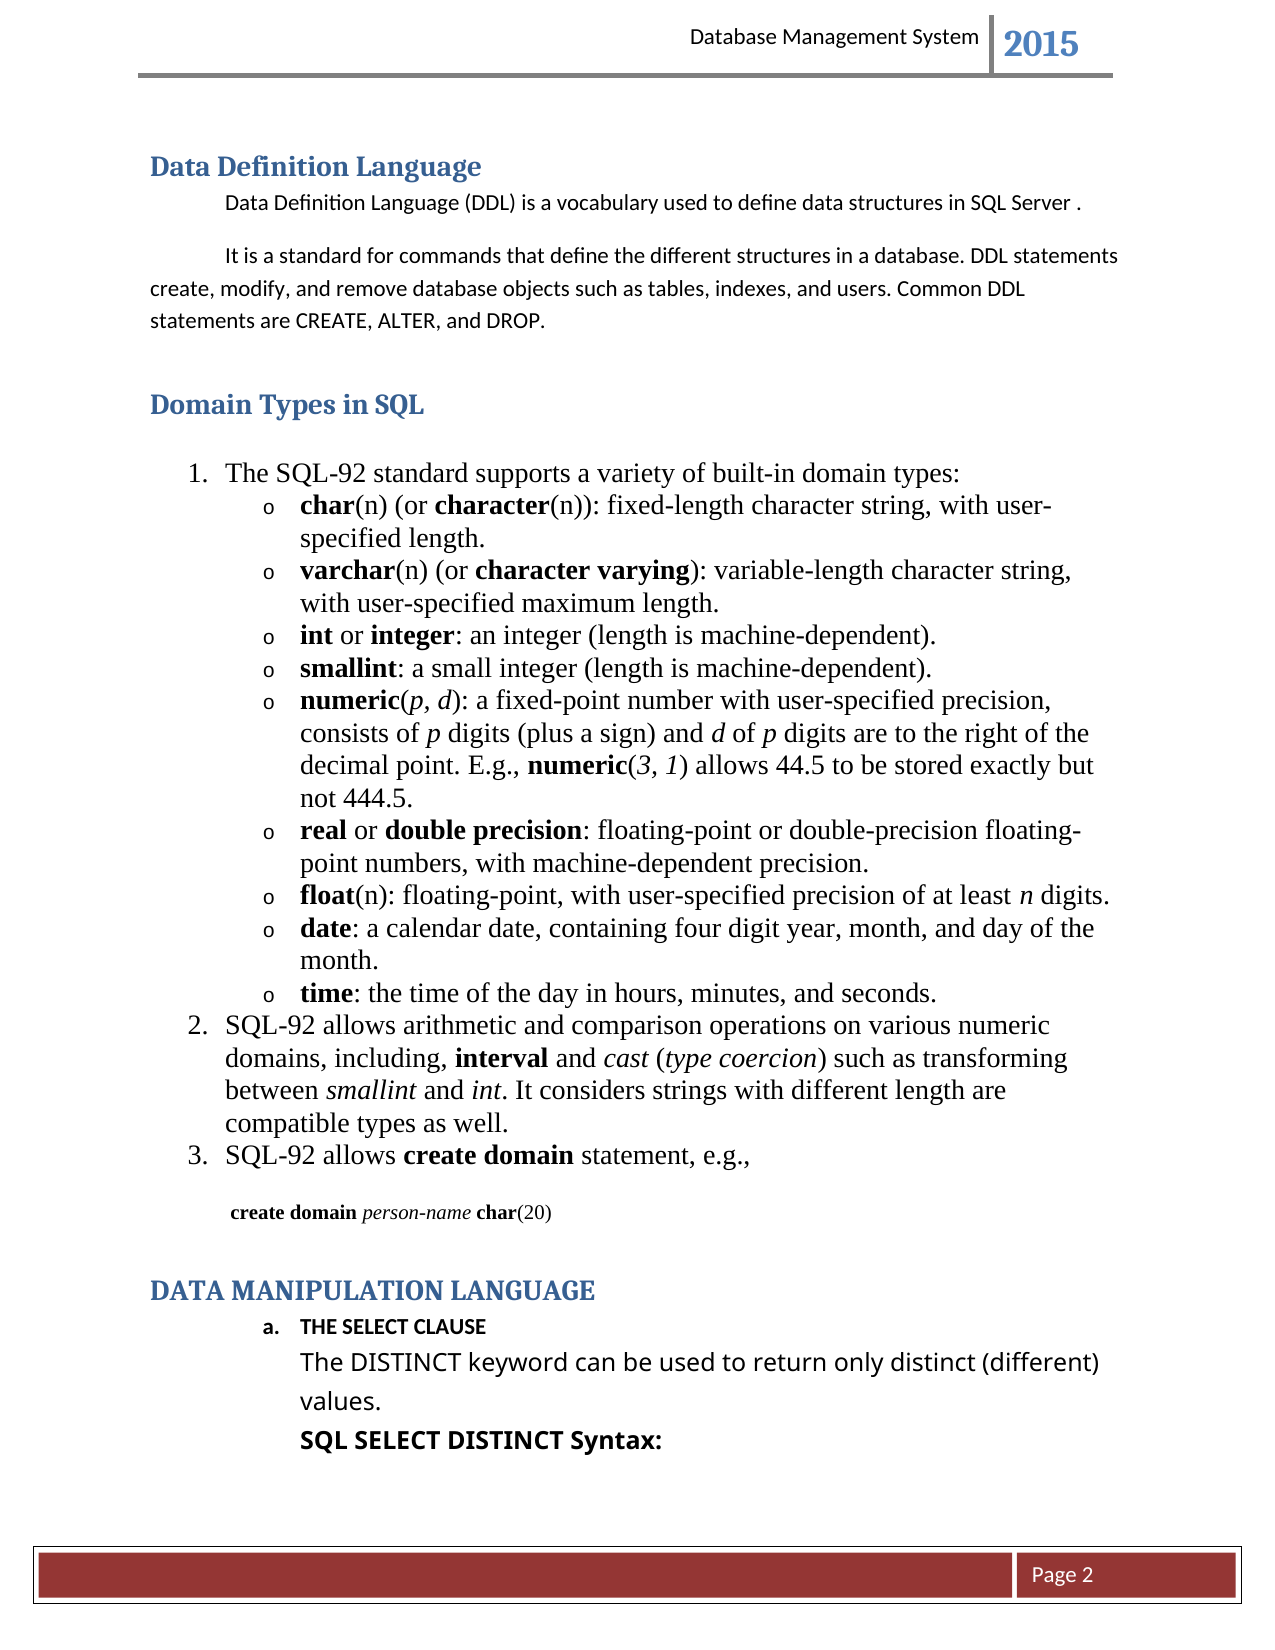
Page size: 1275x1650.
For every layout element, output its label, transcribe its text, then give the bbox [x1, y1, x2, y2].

list float(n): floating-point, with user-specified precision of at least n digits. [262, 878, 1125, 911]
subtitle Domain Types in SQL [150, 388, 1125, 422]
list varchar(n) (or character varying): variable-length character string, with user-specified maximum length. [262, 553, 1125, 618]
list int or integer: an integer (length is machine-dependent). [262, 618, 1125, 651]
list SQL SELECT DISTINCT Syntax: [300, 1423, 1125, 1457]
list time: the time of the day in hours, minutes, and seconds. [262, 976, 1125, 1008]
list THE SELECT CLAUSE [262, 1312, 1125, 1340]
list SQL-92 allows arithmetic and comparison operations on various numeric domains, including, interval and cast (type coercion) such as transforming between smallint and int. It considers strings with different length are compatible types as well. [187, 1008, 1125, 1138]
list date: a calendar date, containing four digit year, month, and day of the month. [262, 911, 1125, 976]
list SQL-92 allows create domain statement, e.g., [187, 1138, 1125, 1170]
list char(n) (or character(n)): fixed-length character string, with user-specified length. [262, 488, 1125, 553]
subtitle DATA MANIPULATION LANGUAGE [150, 1274, 1125, 1307]
list The SQL-92 standard supports a variety of built-in domain types: [187, 456, 1125, 488]
text create domain person-name char(20) [225, 1199, 1125, 1224]
text Data Definition Language (DDL) is a vocabulary used to define data structures in SQL Server . [150, 188, 1125, 217]
list smallint: a small integer (length is machine-dependent). [262, 651, 1125, 683]
subtitle Data Definition Language [150, 150, 1125, 183]
text It is a standard for commands that define the different structures in a database. DDL statements create, modify, and remove database objects such as tables, indexes, and users. Common DDL statements are CREATE, ALTER, and DROP. [150, 242, 1125, 334]
list The DISTINCT keyword can be used to return only distinct (different) values. [300, 1344, 1125, 1418]
list numeric(p, d): a fixed-point number with user-specified precision, consists of p digits (plus a sign) and d of p digits are to the right of the decimal point. E.g., numeric(3, 1) allows 44.5 to be stored exactly but not 444.5. [262, 683, 1125, 813]
list real or double precision: floating-point or double-precision floating-point numbers, with machine-dependent precision. [262, 813, 1125, 878]
